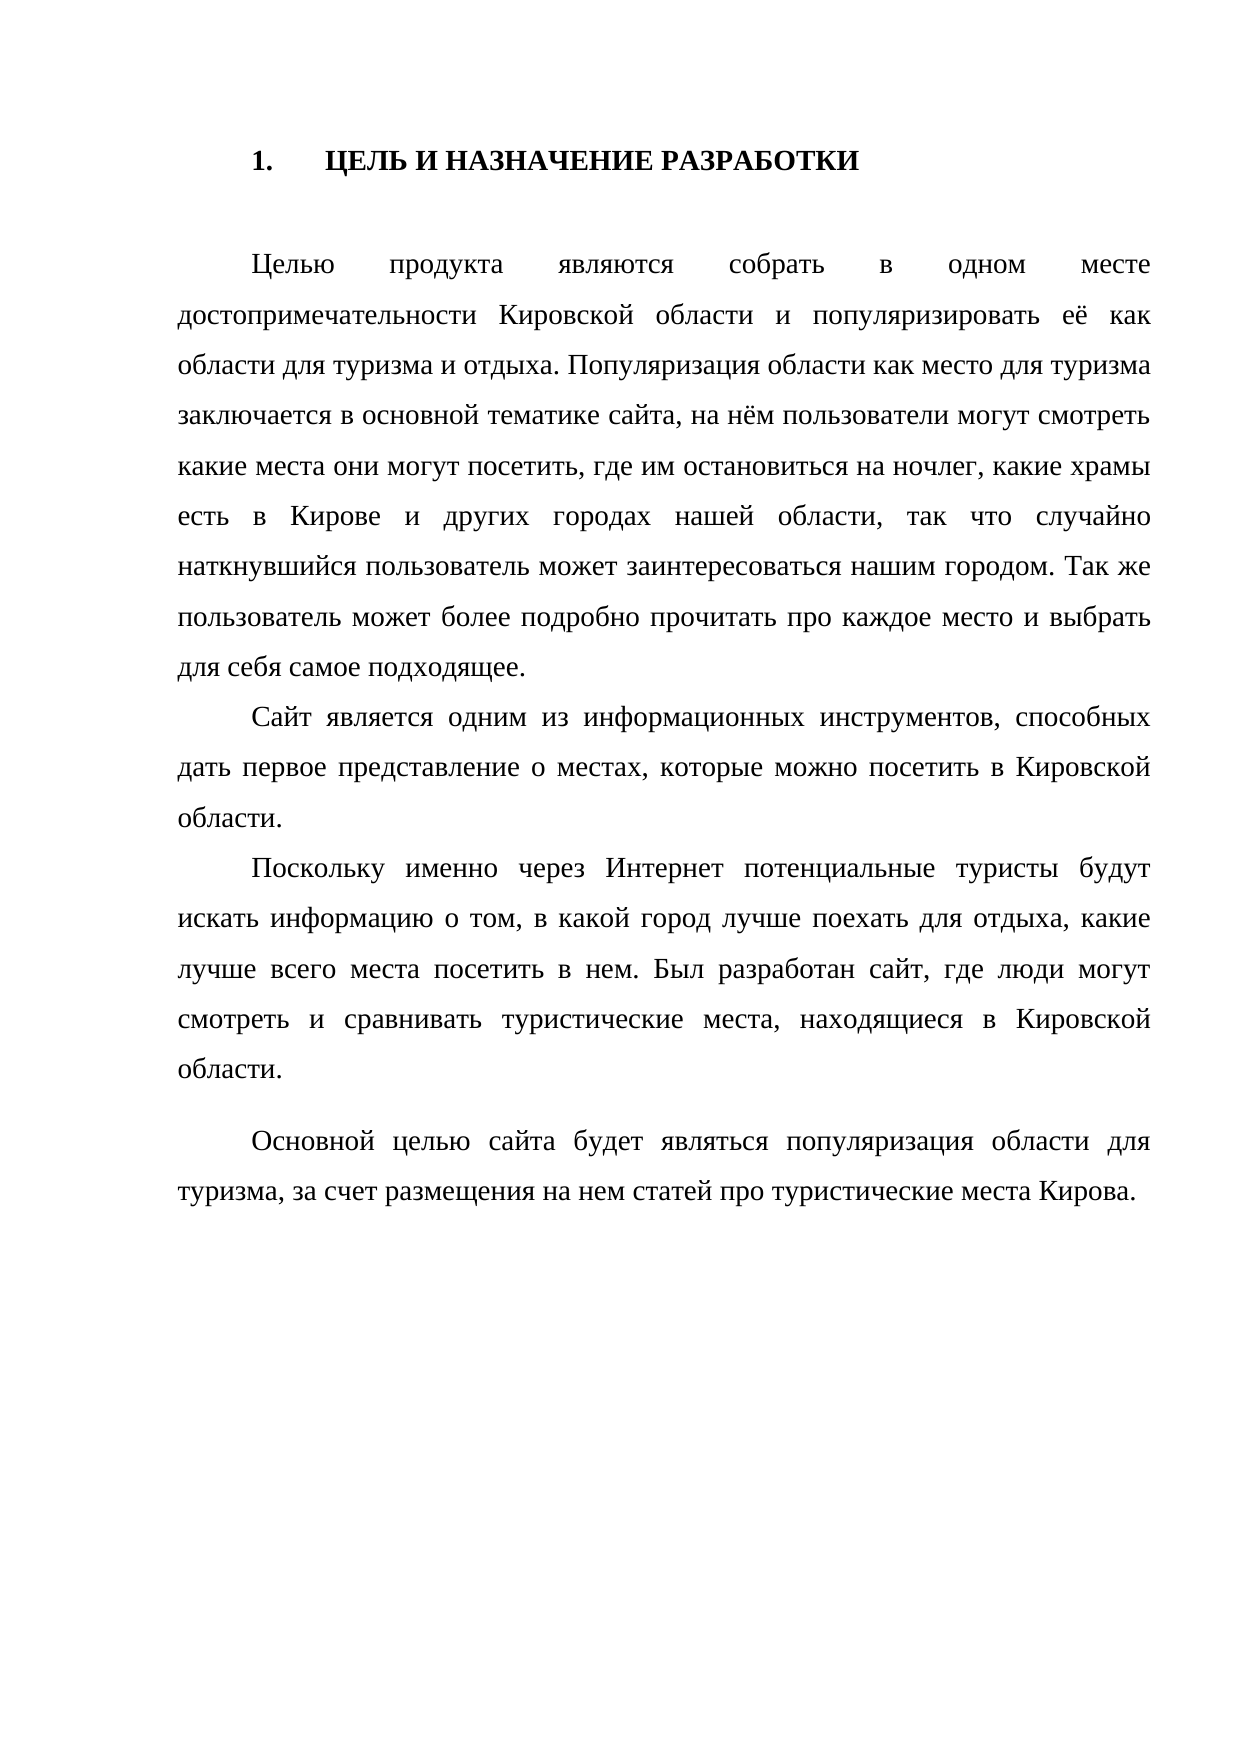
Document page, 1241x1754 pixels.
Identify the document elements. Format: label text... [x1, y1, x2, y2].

subtitle ЦЕЛЬ И НАЗНАЧЕНИЕ РАЗРАБОТКИ [177, 143, 1152, 177]
text Основной целью сайта будет являться популяризация области для туризма, за счет размещения на нем статей про туристические места Кирова. [177, 1123, 1152, 1206]
list Целью продукта являются собрать в одном месте достопримечательности Кировской области и популяризировать её как области для туризма и отдыха. Популяризация области как место для туризма заключается в основной тематике сайта, на нём пользователи могут смотреть какие места они могут посетить, где им остановиться на ночлег, какие храмы есть в Кирове и других городах нашей области, так что случайно наткнувшийся пользователь может заинтересоваться нашим городом. Так же пользователь может более подробно прочитать про каждое место и выбрать для себя самое подходящее. [177, 246, 1152, 682]
list Сайт является одним из информационных инструментов, способных дать первое представление о местах, которые можно посетить в Кировской области. [177, 699, 1152, 833]
list Поскольку именно через Интернет потенциальные туристы будут искать информацию о том, в какой город лучше поехать для отдыха, какие лучше всего места посетить в нем. Был разработан сайт, где люди могут смотреть и сравнивать туристические места, находящиеся в Кировской области. [177, 850, 1152, 1085]
